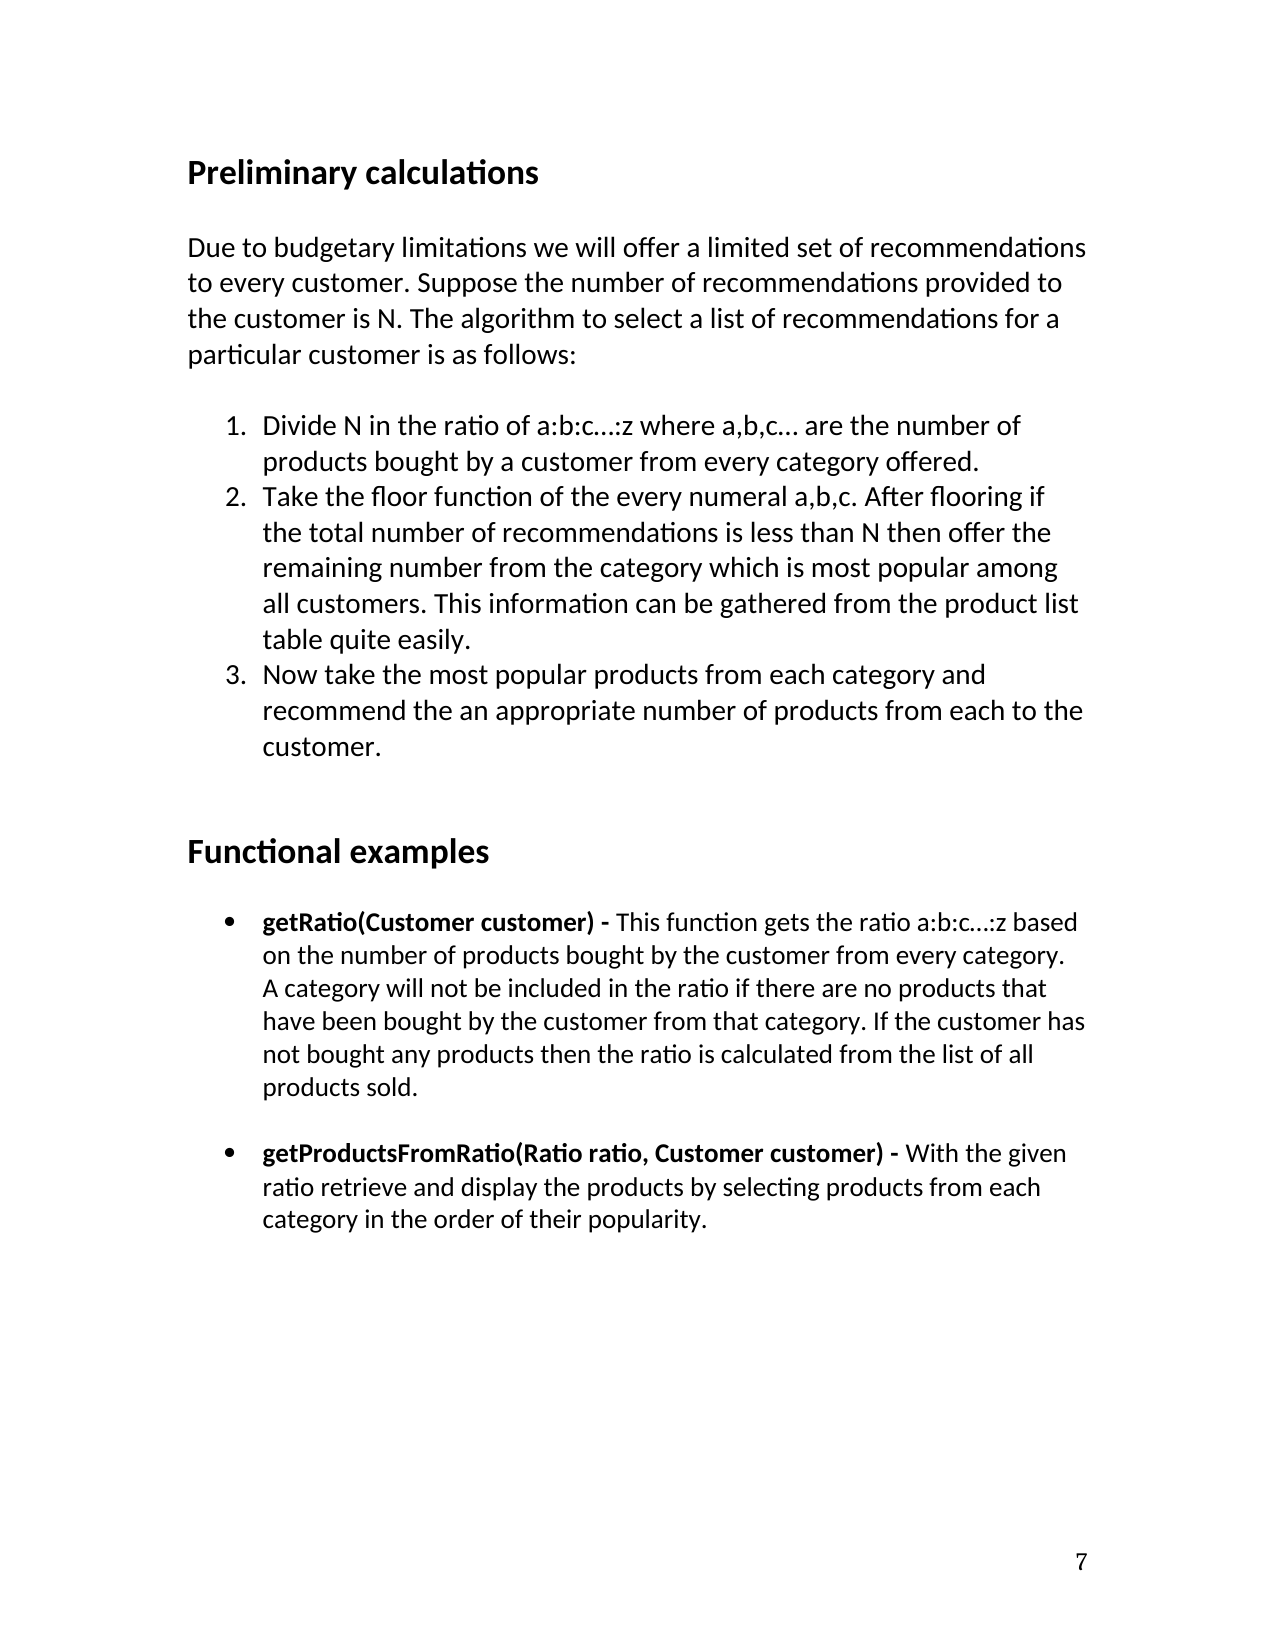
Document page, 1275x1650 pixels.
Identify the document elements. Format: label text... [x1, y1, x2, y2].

text Due to budgetary limitations we will offer a limited set of recommendations to every customer. Suppose the number of recommendations provided to the customer is N. The algorithm to select a list of recommendations for a particular customer is as follows: [187, 229, 1087, 371]
list Now take the most popular products from each category and recommend the an appropriate number of products from each to the customer. [225, 656, 1087, 763]
list Divide N in the ratio of a:b:c…:z where a,b,c… are the number of products bought by a customer from every category offered. [225, 407, 1087, 478]
list getRatio(Customer customer) - This function gets the ratio a:b:c…:z based on the number of products bought by the customer from every category. A category will not be included in the ratio if there are no products that have been bought by the customer from that category. If the customer has not bought any products then the ratio is calculated from the list of all products sold. [225, 906, 1087, 1104]
text Preliminary calculations [187, 150, 1087, 193]
list getProductsFromRatio(Ratio ratio, Customer customer) - With the given ratio retrieve and display the products by selecting products from each category in the order of their popularity. [225, 1137, 1087, 1236]
text Functional examples [187, 829, 1087, 872]
list Take the floor function of the every numeral a,b,c. After flooring if the total number of recommendations is less than N then offer the remaining number from the category which is most popular among all customers. This information can be gathered from the product list table quite easily. [225, 478, 1087, 656]
